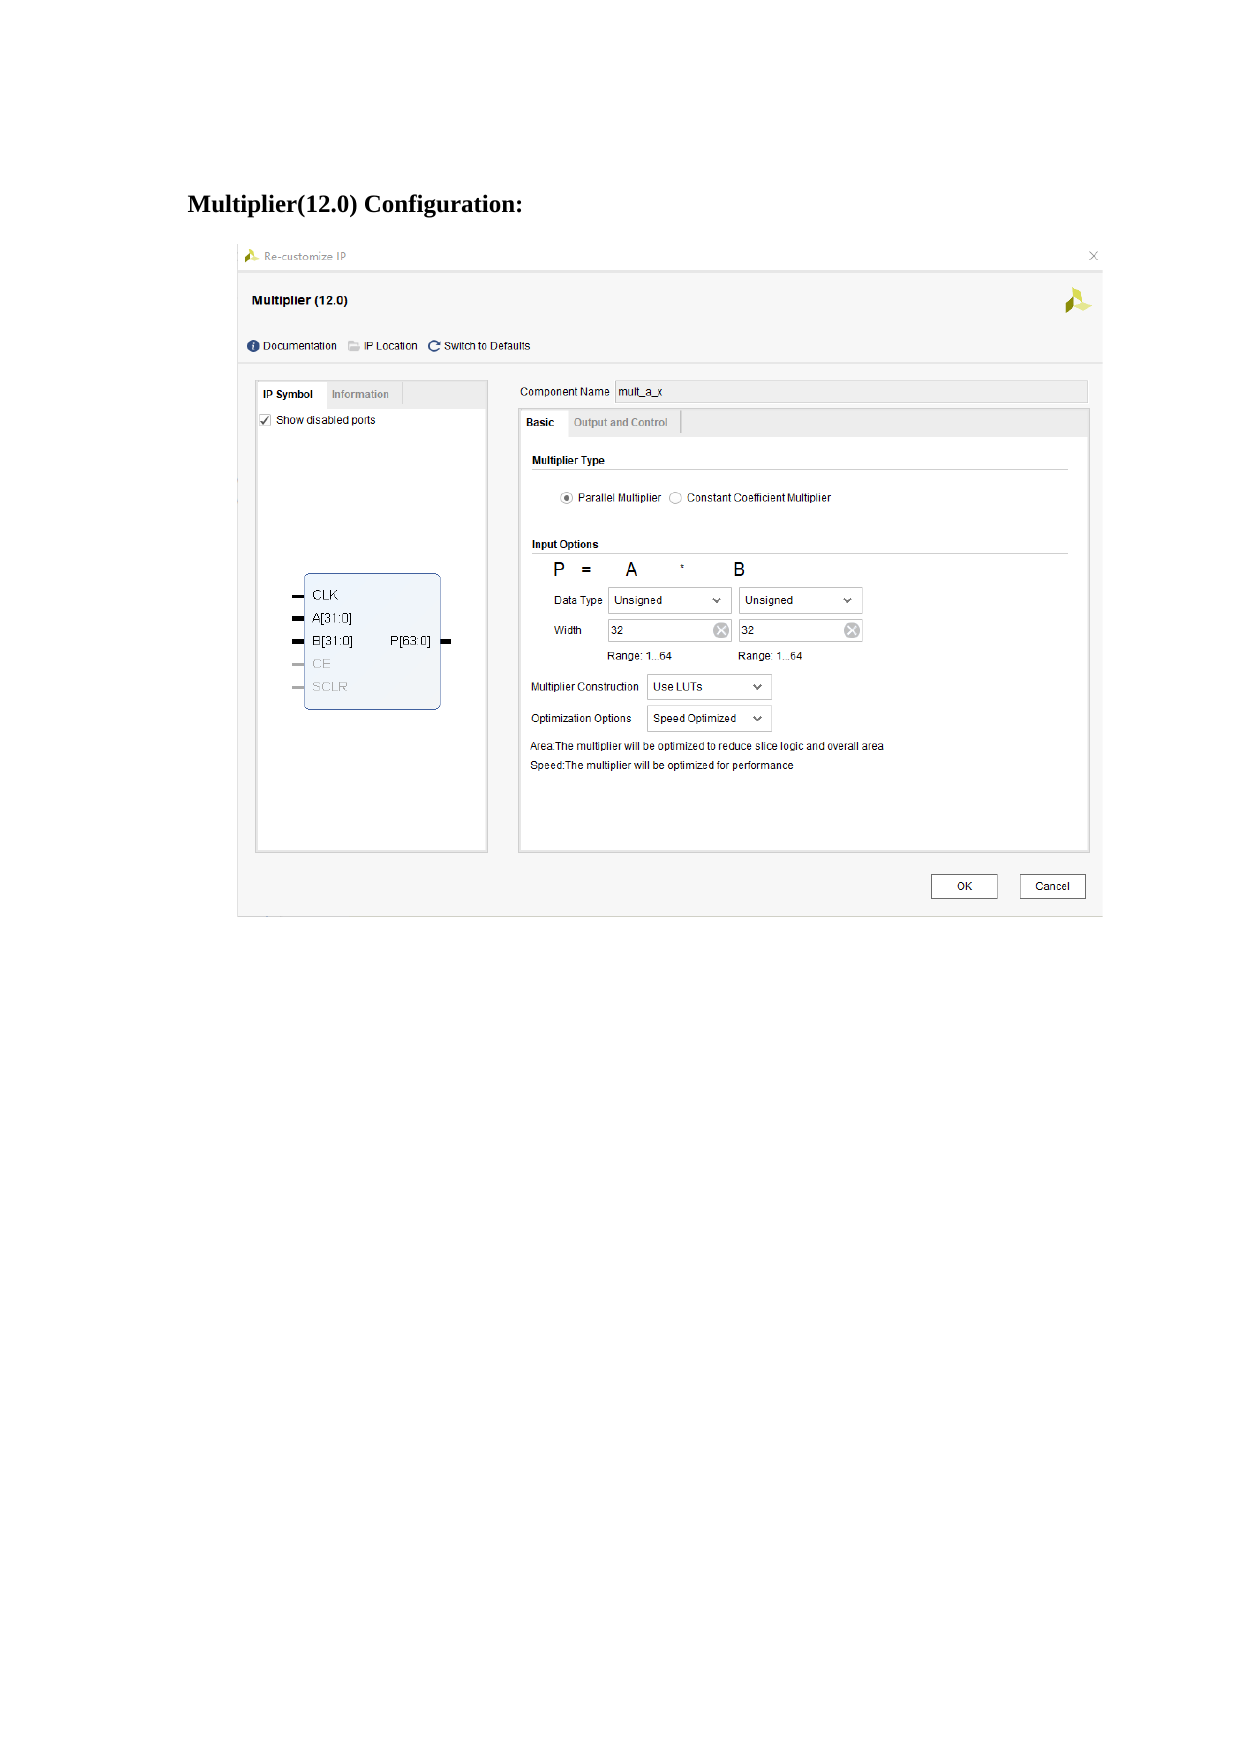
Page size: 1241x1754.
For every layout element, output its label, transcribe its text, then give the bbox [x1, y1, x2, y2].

picture [237, 244, 1103, 917]
title Multiplier(12.0) Configuration: [187, 187, 1053, 219]
